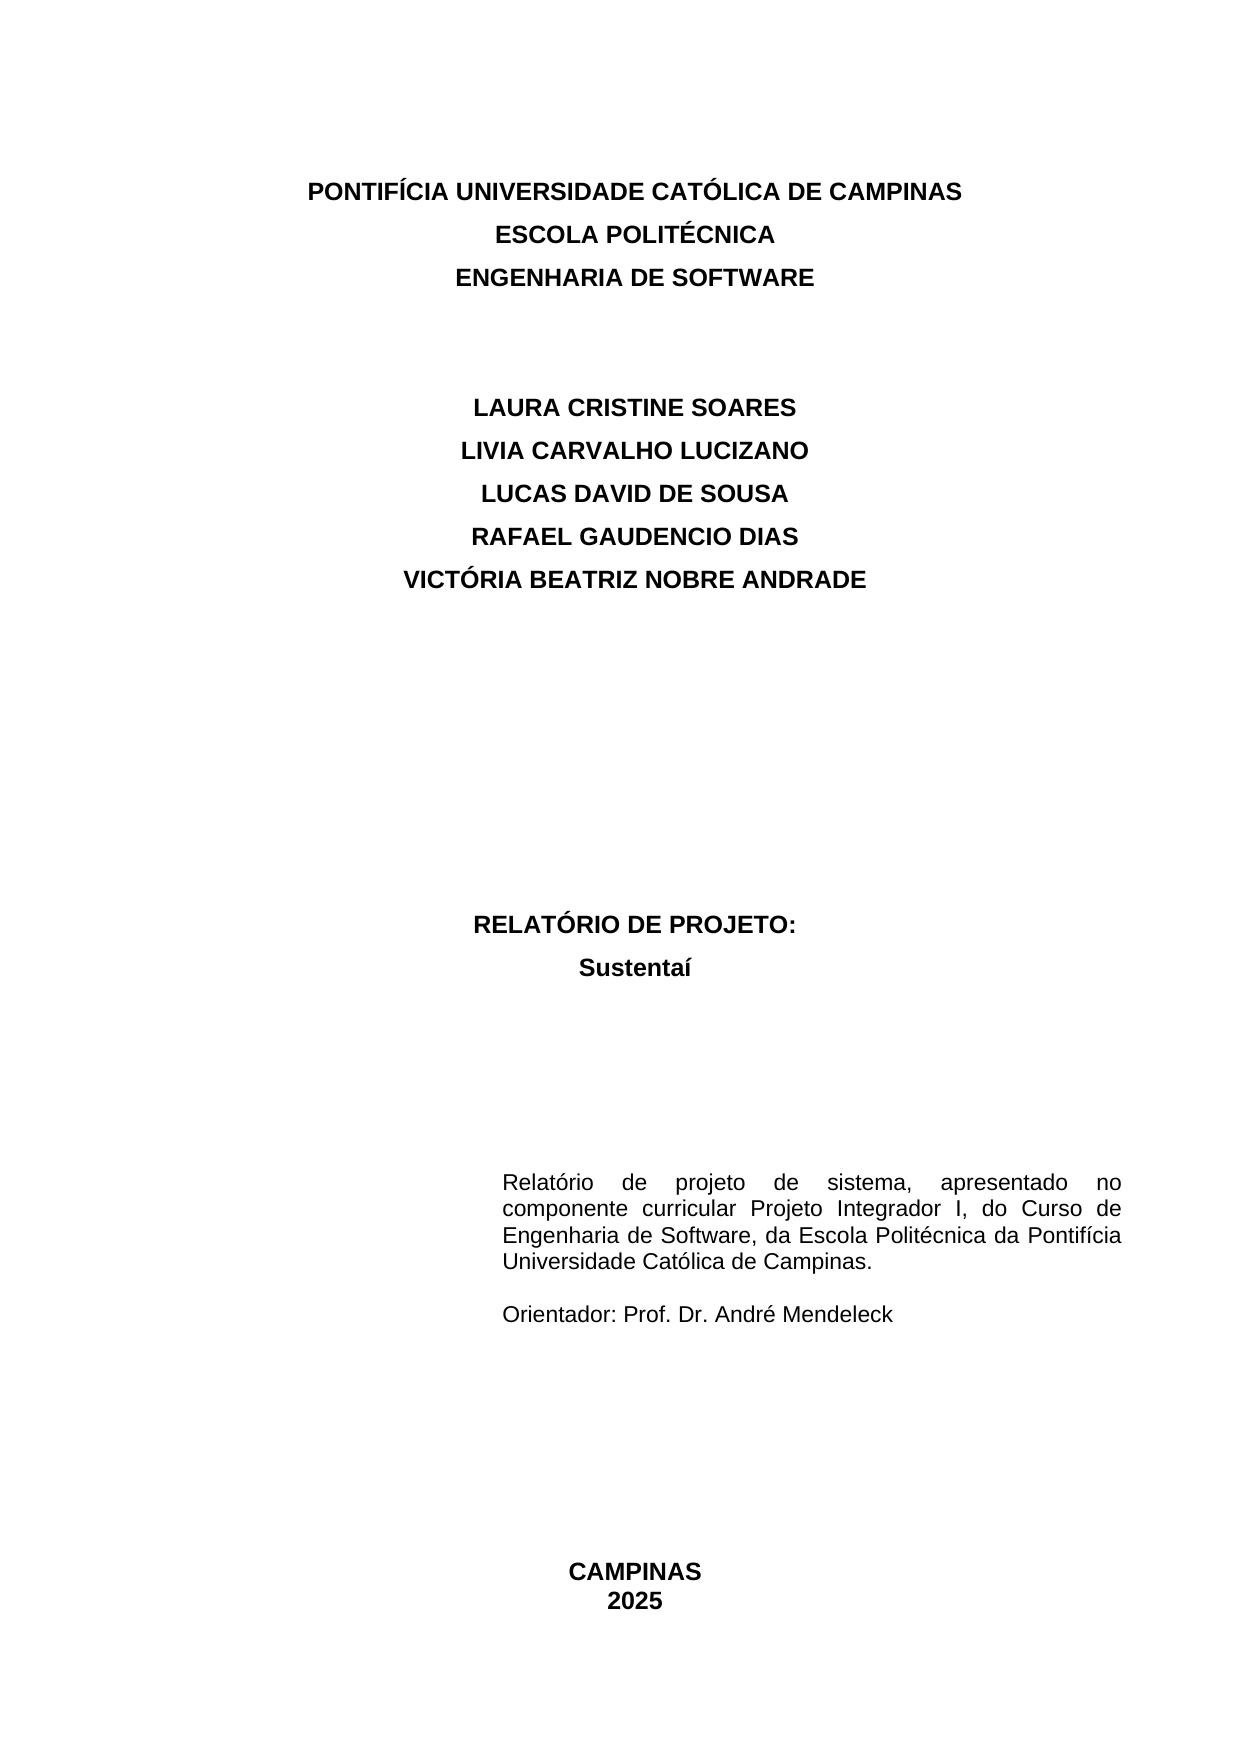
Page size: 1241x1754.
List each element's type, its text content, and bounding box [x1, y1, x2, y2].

text RELATÓRIO DE PROJETO: [148, 910, 1122, 939]
text Relatório de projeto de sistema, apresentado no componente curricular Projeto Integrador I, do Curso de Engenharia de Software, da Escola Politécnica da Pontifícia Universidade Católica de Campinas. [502, 1169, 1122, 1274]
text PONTIFÍCIA UNIVERSIDADE CATÓLICA DE CAMPINAS [148, 177, 1122, 206]
text LIVIA CARVALHO LUCIZANO [148, 436, 1122, 465]
text LAURA CRISTINE SOARES [148, 393, 1122, 422]
text RAFAEL GAUDENCIO DIAS [148, 522, 1122, 551]
text VICTÓRIA BEATRIZ NOBRE ANDRADE [148, 565, 1122, 594]
text Orientador: Prof. Dr. André Mendeleck [502, 1301, 1122, 1327]
text LUCAS DAVID DE SOUSA [148, 479, 1122, 508]
text 2025 [148, 1586, 1122, 1615]
text ESCOLA POLITÉCNICA [148, 220, 1122, 249]
text ENGENHARIA DE SOFTWARE [148, 263, 1122, 292]
text Sustentaí [148, 953, 1122, 982]
text CAMPINAS [148, 1557, 1122, 1586]
